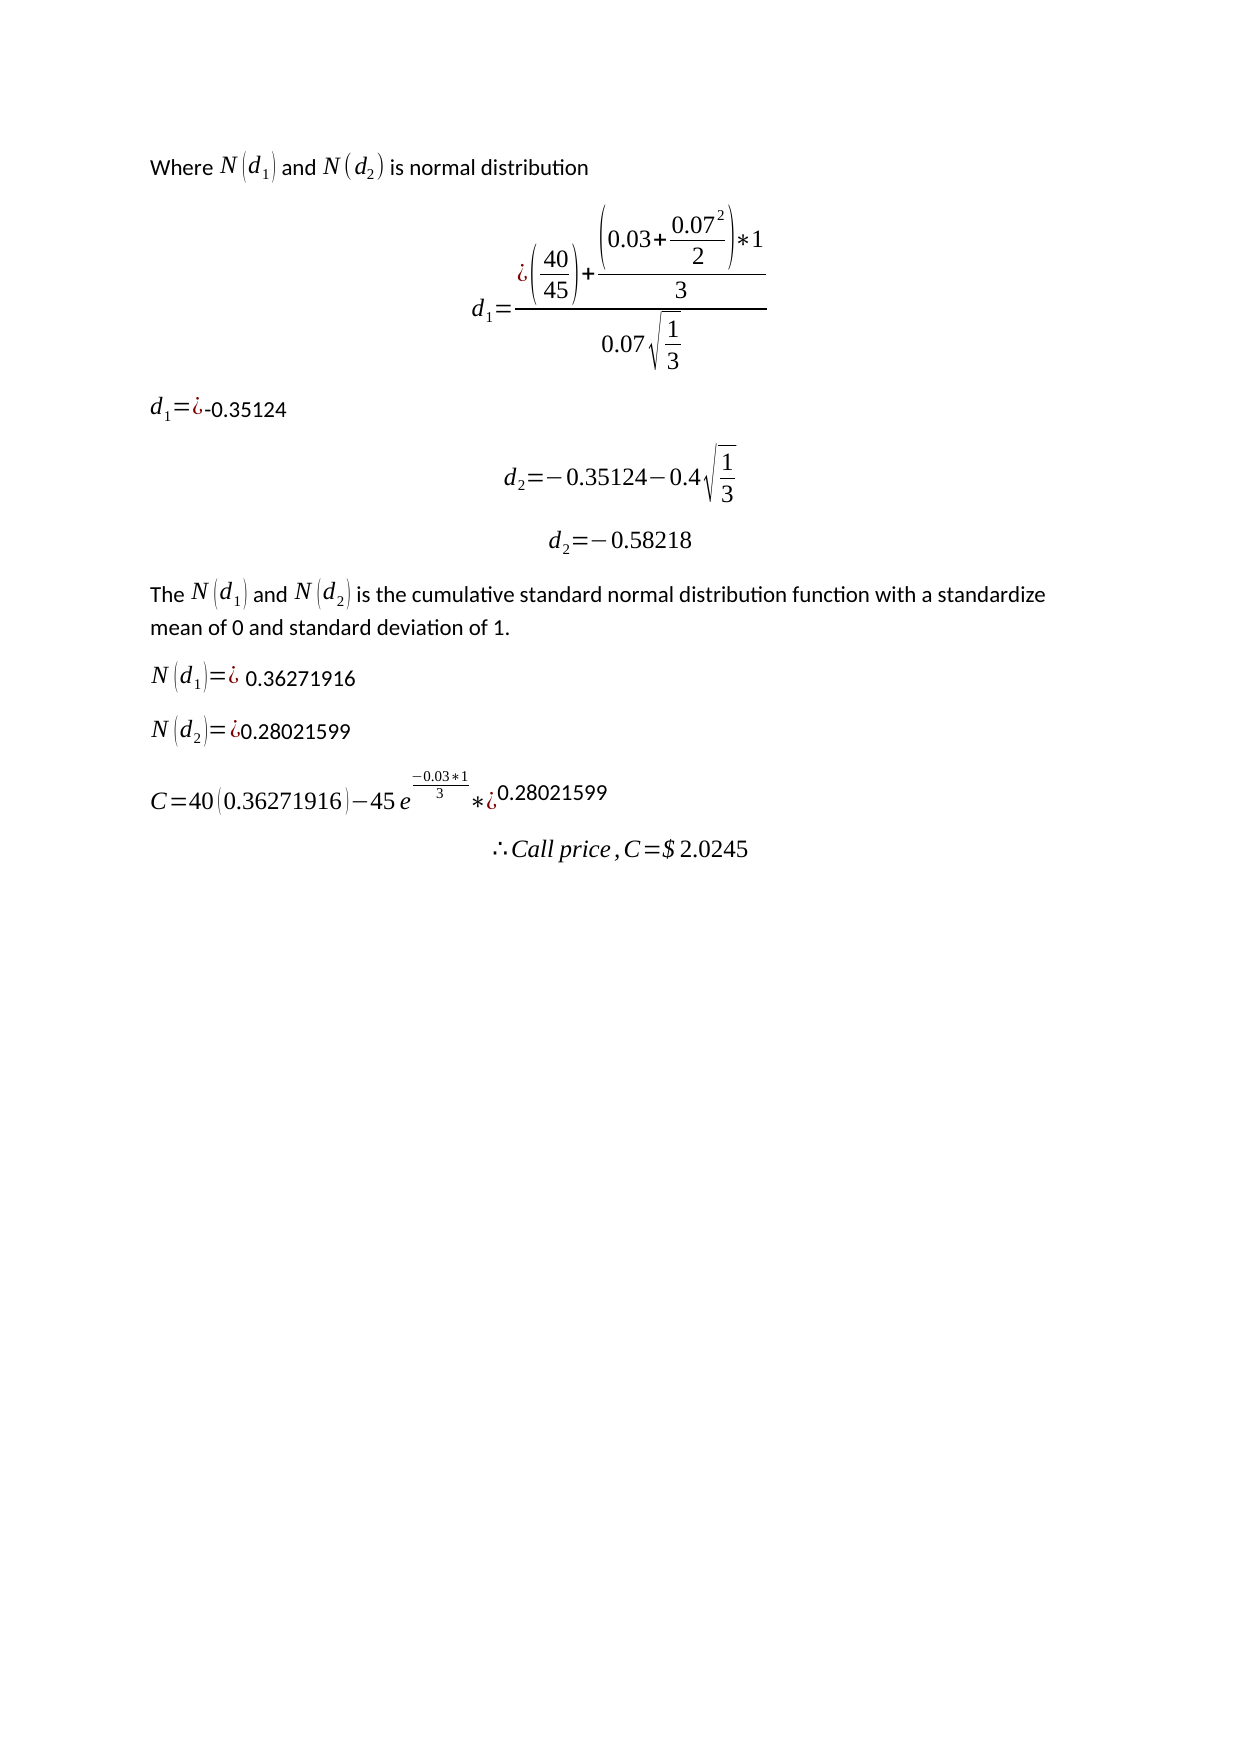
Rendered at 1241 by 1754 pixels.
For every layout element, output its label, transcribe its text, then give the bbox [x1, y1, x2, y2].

text 0.36271916 [150, 660, 1090, 695]
text 0.28021599 [150, 767, 1090, 817]
text -0.35124 [150, 393, 1090, 424]
text The and is the cumulative standard normal distribution function with a standardize mean of 0 and standard deviation of 1. [150, 577, 1090, 641]
text Where and is normal distribution [150, 150, 1090, 185]
text 0.28021599 [150, 714, 1090, 748]
